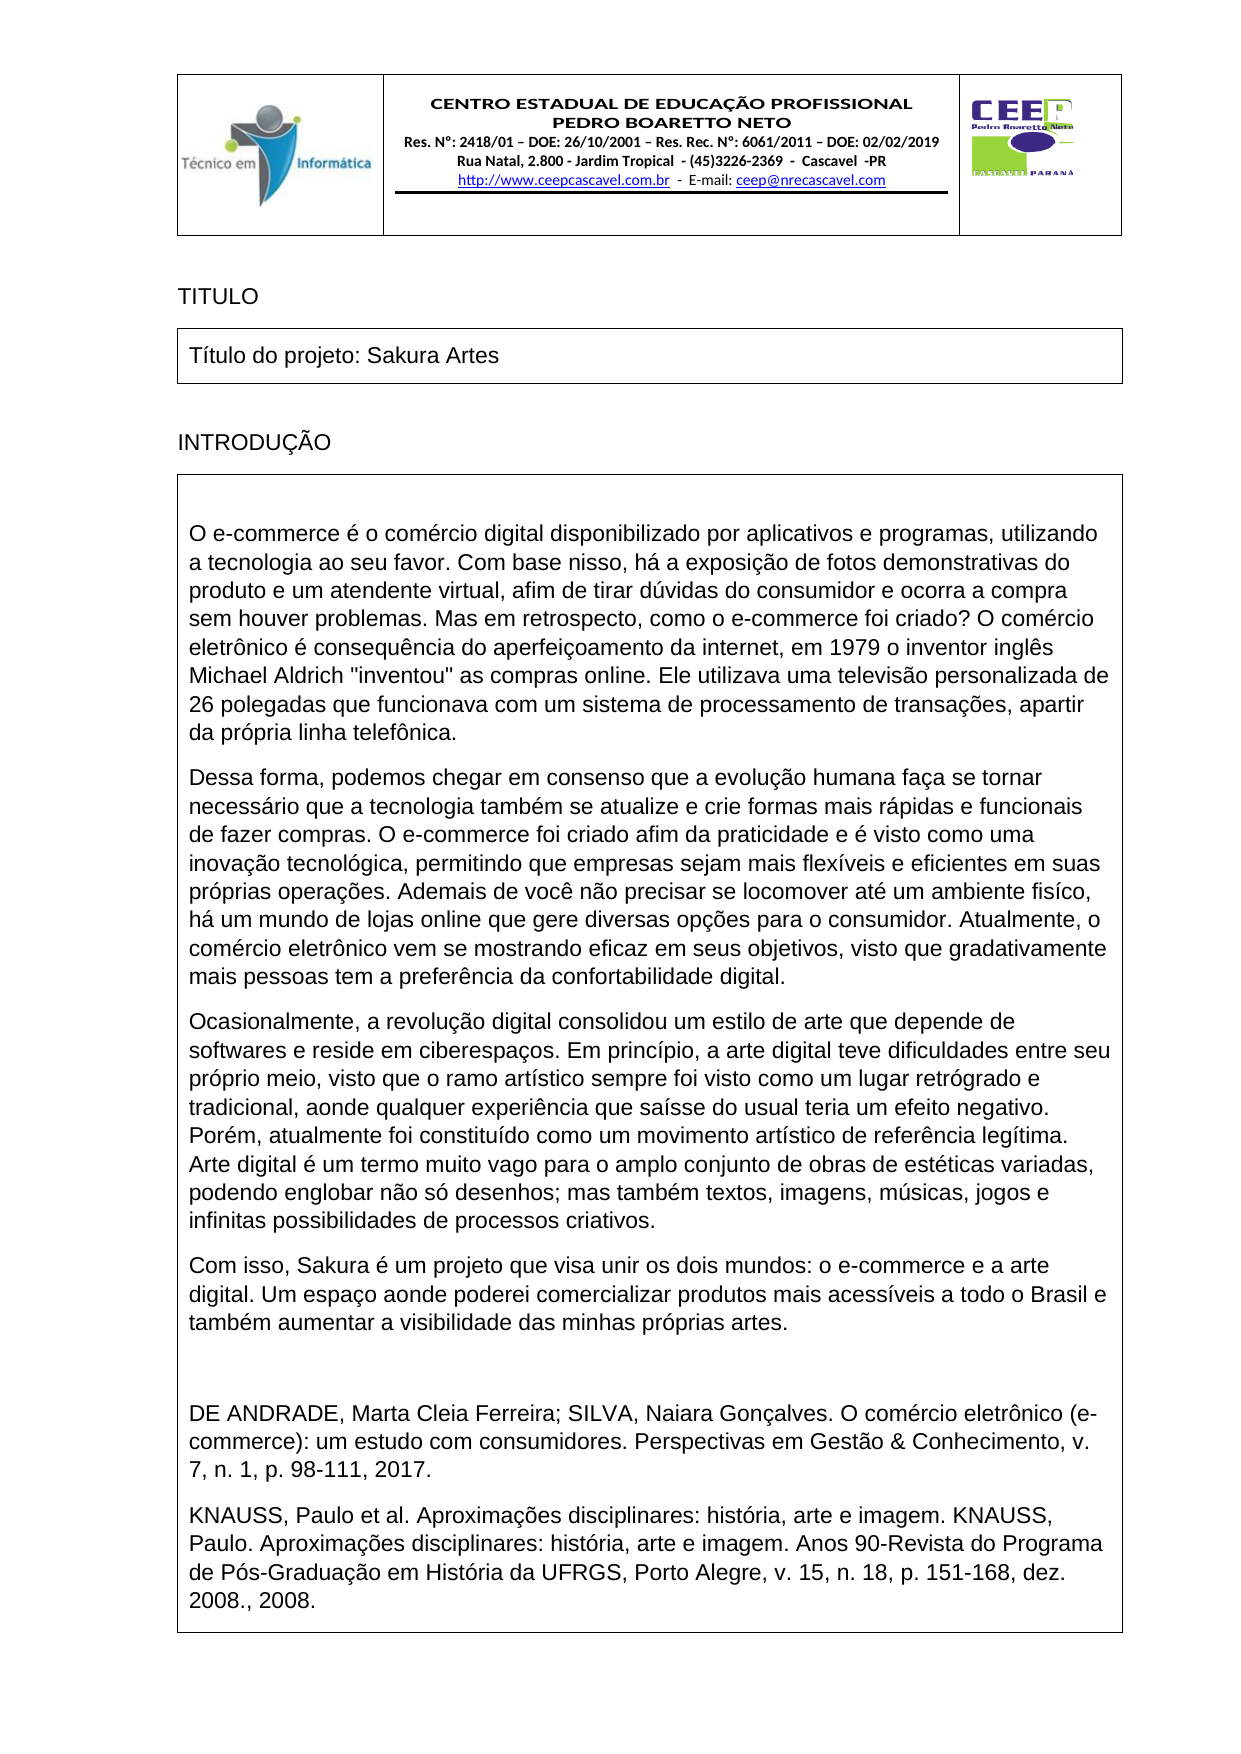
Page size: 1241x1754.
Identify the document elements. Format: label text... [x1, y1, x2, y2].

text TITULO [177, 283, 1122, 309]
table_header O e-commerce é o comércio digital disponibilizado por aplicativos e programas, utilizando a tecnologia ao seu favor. Com base nisso, há a exposição de fotos demonstrativas do produto e um atendente virtual, afim de tirar dúvidas do consumidor e ocorra a compra sem houver problemas. Mas em retrospecto, como o e-commerce foi criado? O comércio eletrônico é consequência do aperfeiçoamento da internet, em 1979 o inventor inglês Michael Aldrich "inventou" as compras online. Ele utilizava uma televisão personalizada de 26 polegadas que funcionava com um sistema de processamento de transações, apartir da própria linha telefônica. Dessa forma, podemos chegar em consenso que a evolução humana faça se tornar necessário que a tecnologia também se atualize e crie formas mais rápidas e funcionais de fazer compras. O e-commerce foi criado afim da praticidade e é visto como uma inovação tecnológica, permitindo que empresas sejam mais flexíveis e eficientes em suas próprias operações. Ademais de você não precisar se locomover até um ambiente fisíco, há um mundo de lojas online que gere diversas opções para o consumidor. Atualmente, o comércio eletrônico vem se mostrando eficaz em seus objetivos, visto que gradativamente mais pessoas tem a preferência da confortabilidade digital. Ocasionalmente, a revolução digital consolidou um estilo de arte que depende de softwares e reside em ciberespaços. Em princípio, a arte digital teve dificuldades entre seu próprio meio, visto que o ramo artístico sempre foi visto como um lugar retrógrado e tradicional, aonde qualquer experiência que saísse do usual teria um efeito negativo. Porém, atualmente foi constituído como um movimento artístico de referência legítima. Arte digital é um termo muito vago para o amplo conjunto de obras de estéticas variadas, podendo englobar não só desenhos; mas também textos, imagens, músicas, jogos e infinitas possibilidades de processos criativos. Com isso, Sakura é um projeto que visa unir os dois mundos: o e-commerce e a arte digital. Um espaço aonde poderei comercializar produtos mais acessíveis a todo o Brasil e também aumentar a visibilidade das minhas próprias artes. DE ANDRADE, Marta Cleia Ferreira; SILVA, Naiara Gonçalves. O comércio eletrônico (e-commerce): um estudo com consumidores. Perspectivas em Gestão & Conhecimento, v. 7, n. 1, p. 98-111, 2017. KNAUSS, Paulo et al. Aproximações disciplinares: história, arte e imagem. KNAUSS, Paulo. Aproximações disciplinares: história, arte e imagem. Anos 90-Revista do Programa de Pós-Graduação em História da UFRGS, Porto Alegre, v. 15, n. 18, p. 151-168, dez. 2008., 2008. [178, 475, 1122, 1632]
text INTRODUÇÃO [177, 429, 1122, 455]
table_header Título do projeto: Sakura Artes [178, 329, 1122, 383]
picture [181, 104, 371, 207]
